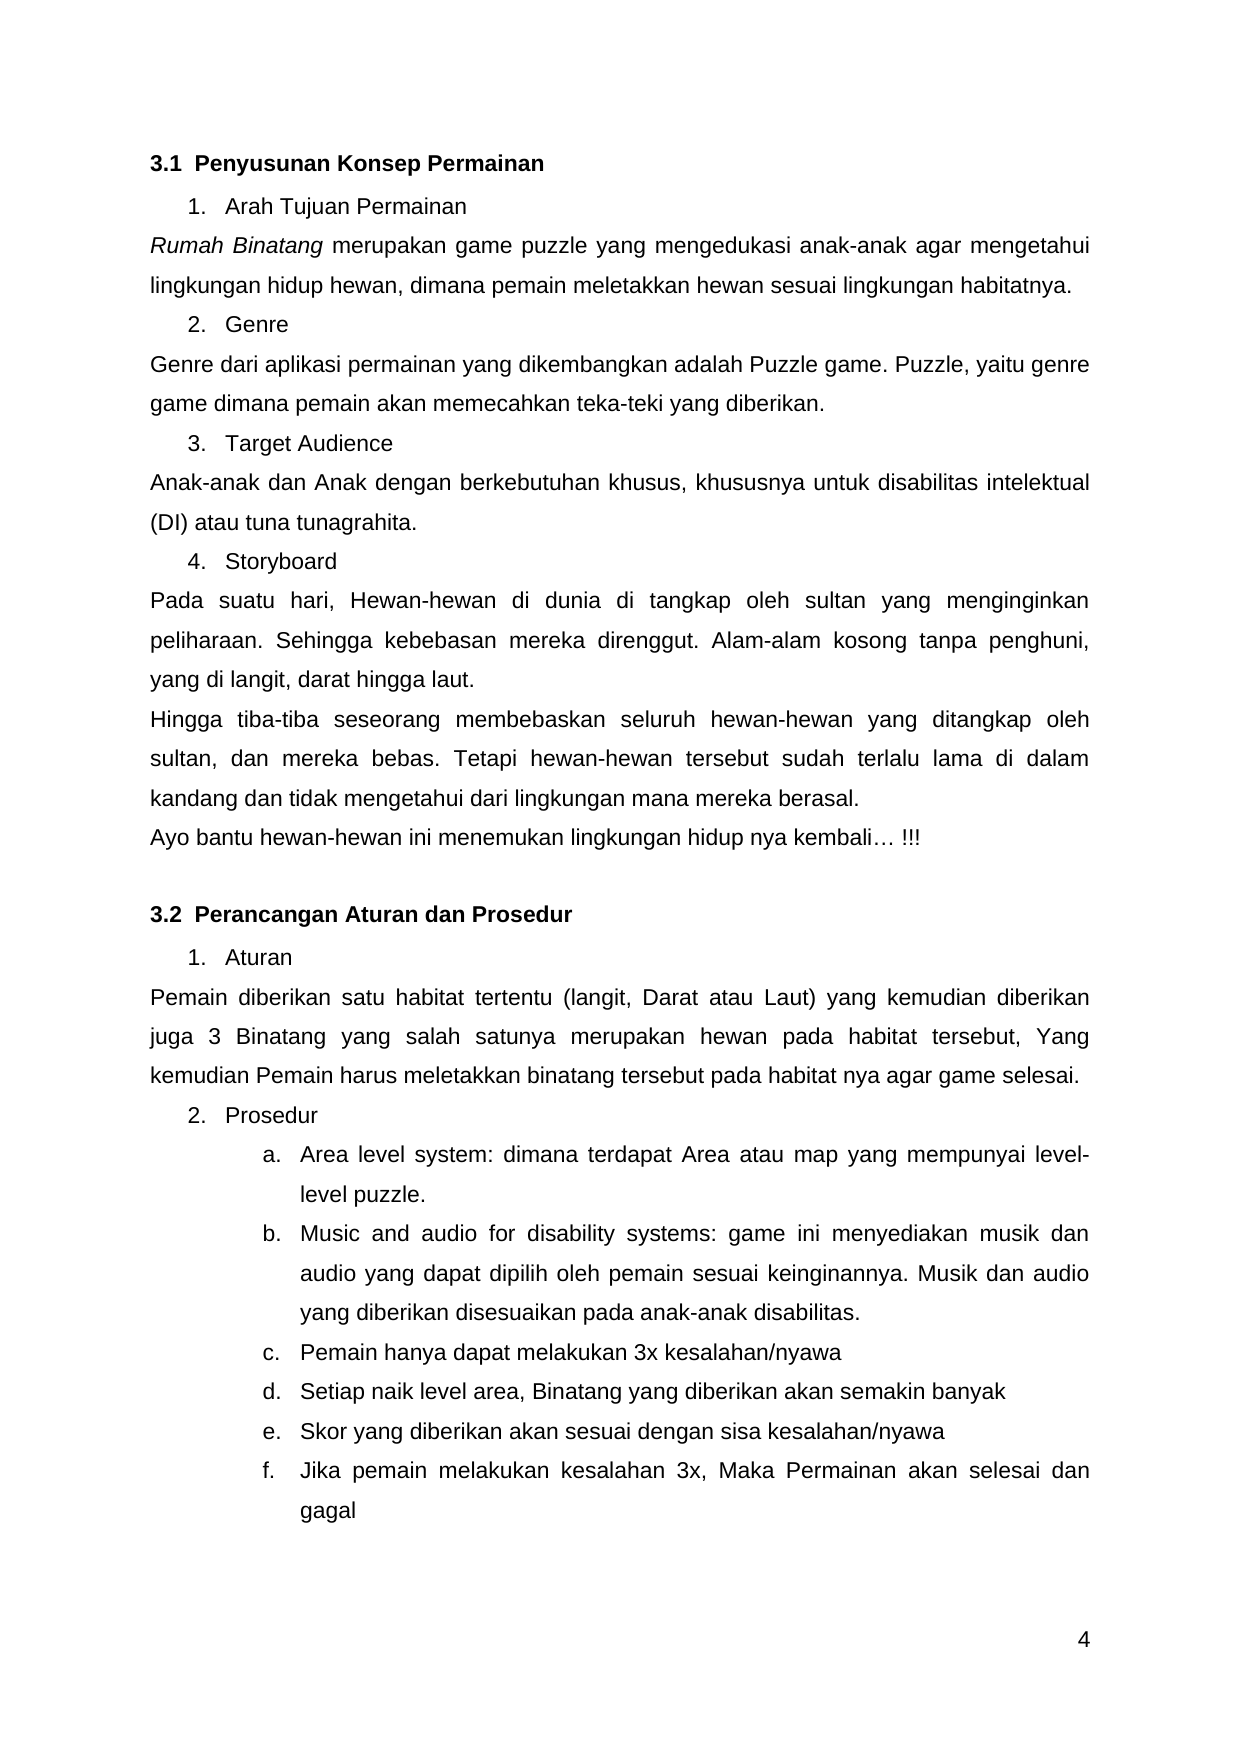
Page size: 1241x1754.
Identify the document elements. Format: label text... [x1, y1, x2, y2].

list Jika pemain melakukan kesalahan 3x, Maka Permainan akan selesai dan gagal [262, 1457, 1090, 1523]
list Target Audience [187, 429, 1090, 456]
subtitle Penyusunan Konsep Permainan [150, 150, 1090, 176]
list Pemain hanya dapat melakukan 3x kesalahan/nyawa [262, 1339, 1090, 1365]
text Anak-anak dan Anak dengan berkebutuhan khusus, khususnya untuk disabilitas intelektual (DI) atau tuna tunagrahita. [150, 469, 1090, 535]
text Pemain diberikan satu habitat tertentu (langit, Darat atau Laut) yang kemudian diberikan juga 3 Binatang yang salah satunya merupakan hewan pada habitat tersebut, Yang kemudian Pemain harus meletakkan binatang tersebut pada habitat nya agar game selesai. [150, 983, 1090, 1089]
list Arah Tujuan Permainan [187, 193, 1090, 219]
list Skor yang diberikan akan sesuai dengan sisa kesalahan/nyawa [262, 1418, 1090, 1444]
list Genre [187, 311, 1090, 337]
list Setiap naik level area, Binatang yang diberikan akan semakin banyak [262, 1378, 1090, 1405]
list Area level system: dimana terdapat Area atau map yang mempunyai level-level puzzle. [262, 1141, 1090, 1207]
text Hingga tiba-tiba seseorang membebaskan seluruh hewan-hewan yang ditangkap oleh sultan, dan mereka bebas. Tetapi hewan-hewan tersebut sudah terlalu lama di dalam kandang dan tidak mengetahui dari lingkungan mana mereka berasal. [150, 706, 1090, 811]
subtitle Perancangan Aturan dan Prosedur [150, 901, 1090, 928]
text Pada suatu hari, Hewan-hewan di dunia di tangkap oleh sultan yang menginginkan peliharaan. Sehingga kebebasan mereka direnggut. Alam-alam kosong tanpa penghuni, yang di langit, darat hingga laut. [150, 587, 1090, 693]
list Music and audio for disability systems: game ini menyediakan musik dan audio yang dapat dipilih oleh pemain sesuai keinginannya. Musik dan audio yang diberikan disesuaikan pada anak-anak disabilitas. [262, 1220, 1090, 1326]
text Rumah Binatang merupakan game puzzle yang mengedukasi anak-anak agar mengetahui lingkungan hidup hewan, dimana pemain meletakkan hewan sesuai lingkungan habitatnya. [150, 232, 1090, 298]
list Prosedur [187, 1102, 1090, 1128]
list Aturan [187, 944, 1090, 970]
list Storyboard [187, 548, 1090, 574]
text Ayo bantu hewan-hewan ini menemukan lingkungan hidup nya kembali… !!! [150, 824, 1090, 851]
text Genre dari aplikasi permainan yang dikembangkan adalah Puzzle game. Puzzle, yaitu genre game dimana pemain akan memecahkan teka-teki yang diberikan. [150, 351, 1090, 416]
